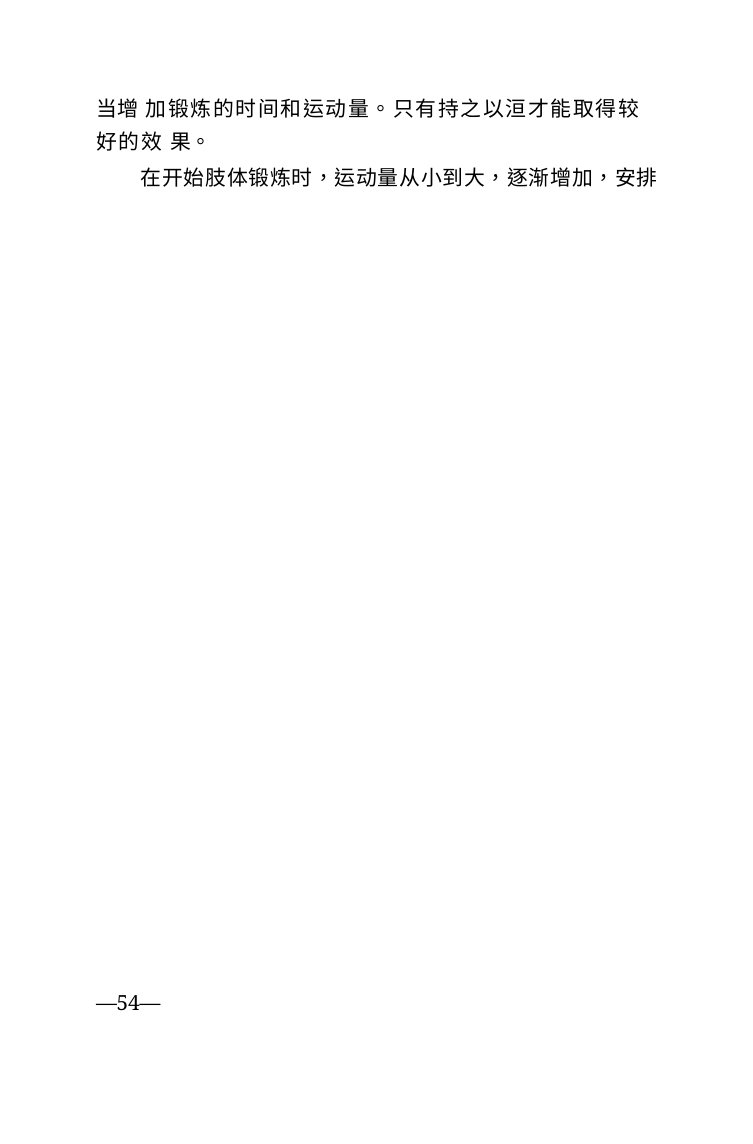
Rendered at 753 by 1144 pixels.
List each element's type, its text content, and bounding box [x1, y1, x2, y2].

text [96, 94, 661, 156]
text 在开始肢体锻炼时，运动量从小到大，逐渐增加，安排 [141, 165, 670, 191]
